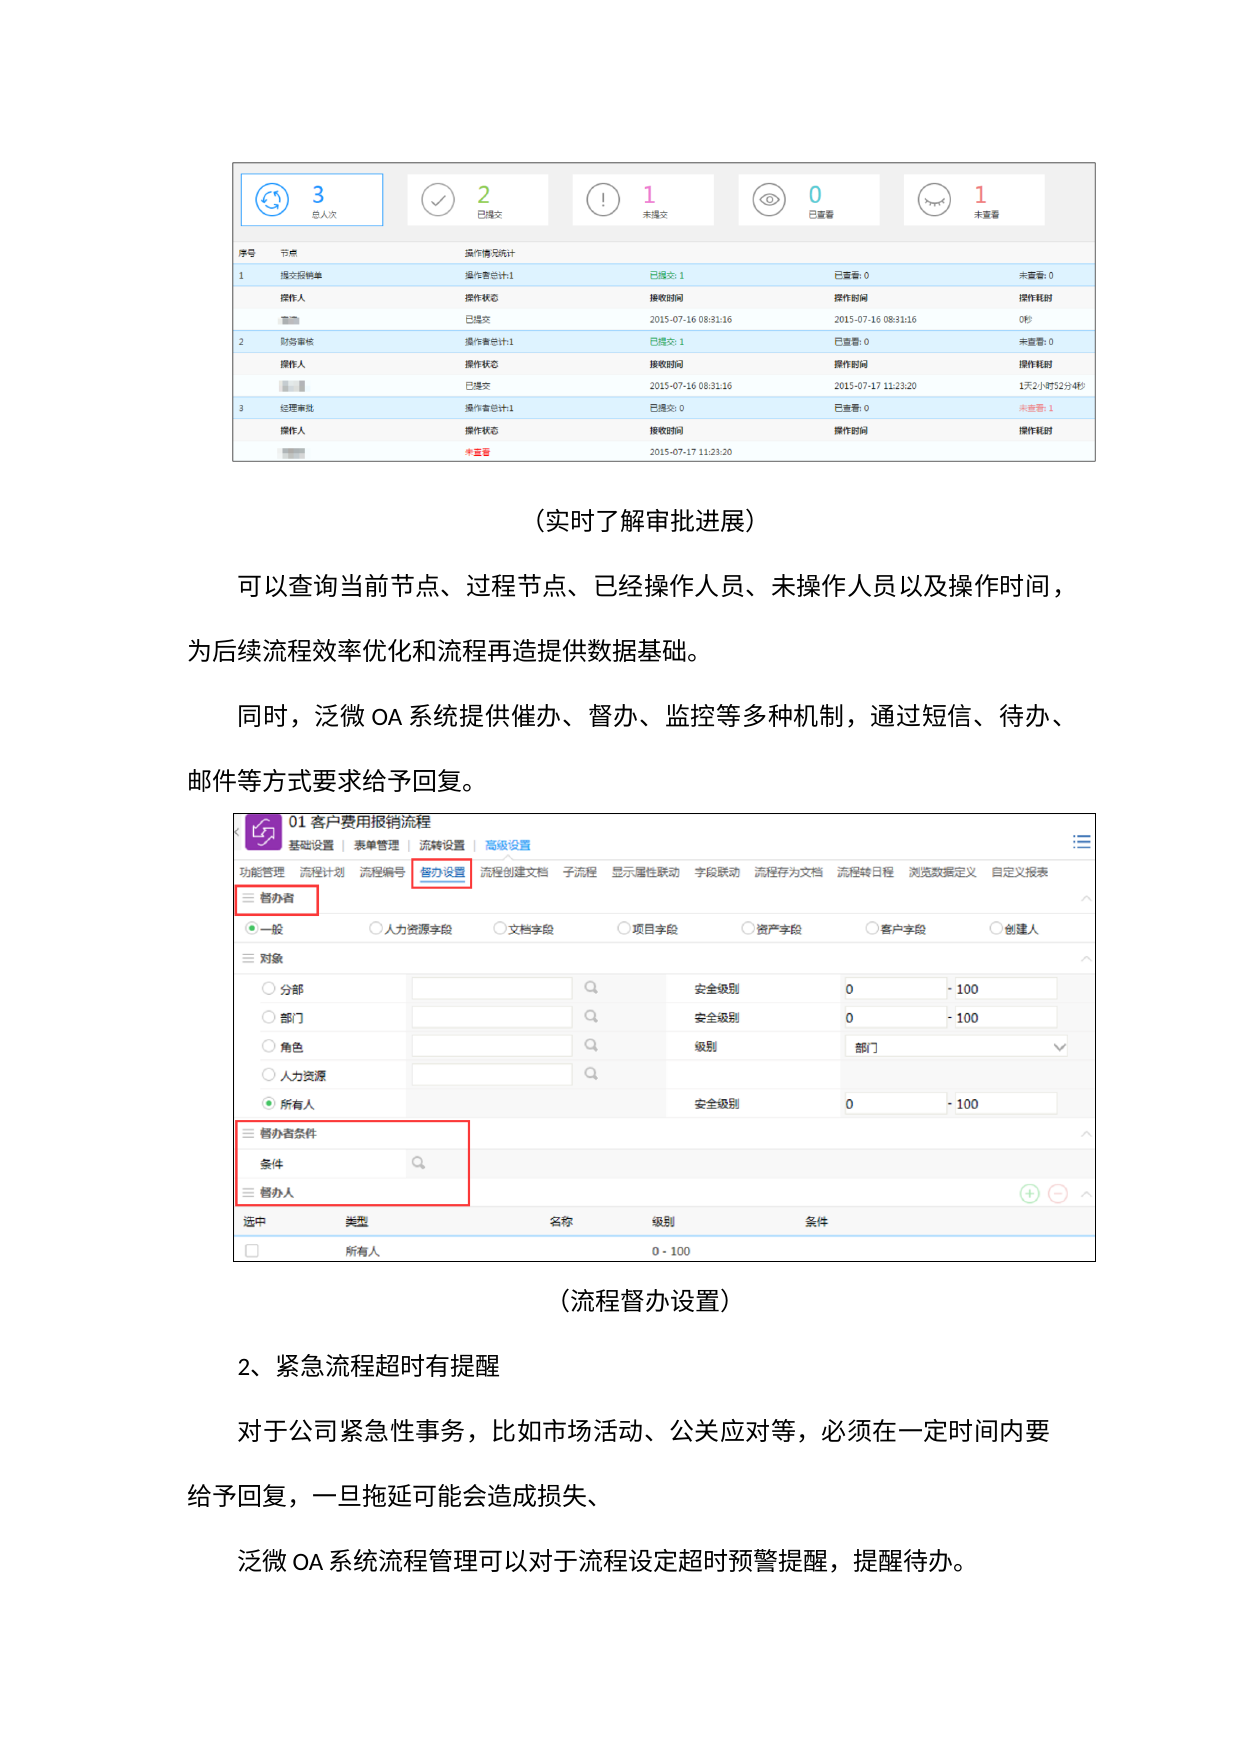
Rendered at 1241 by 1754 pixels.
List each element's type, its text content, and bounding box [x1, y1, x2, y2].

text 对于公司紧急性事务，比如市场活动、公关应对等，必须在一定时间内要给予回复，一旦拖延可能会造成损失、 [187, 1397, 1053, 1527]
text 2、紧急流程超时有提醒 [187, 1332, 1053, 1397]
text （实时了解审批进展） [187, 487, 1053, 552]
text 可以查询当前节点、过程节点、已经操作人员、未操作人员以及操作时间，为后续流程效率优化和流程再造提供数据基础。 [187, 552, 1053, 682]
picture [231, 162, 1097, 463]
text 同时，泛微OA系统提供催办、督办、监控等多种机制，通过短信、待办、邮件等方式要求给予回复。 [187, 682, 1053, 812]
text （流程督办设置） [187, 1267, 1053, 1332]
picture [231, 812, 1097, 1264]
text 泛微OA系统流程管理可以对于流程设定超时预警提醒，提醒待办。 [187, 1527, 1053, 1592]
